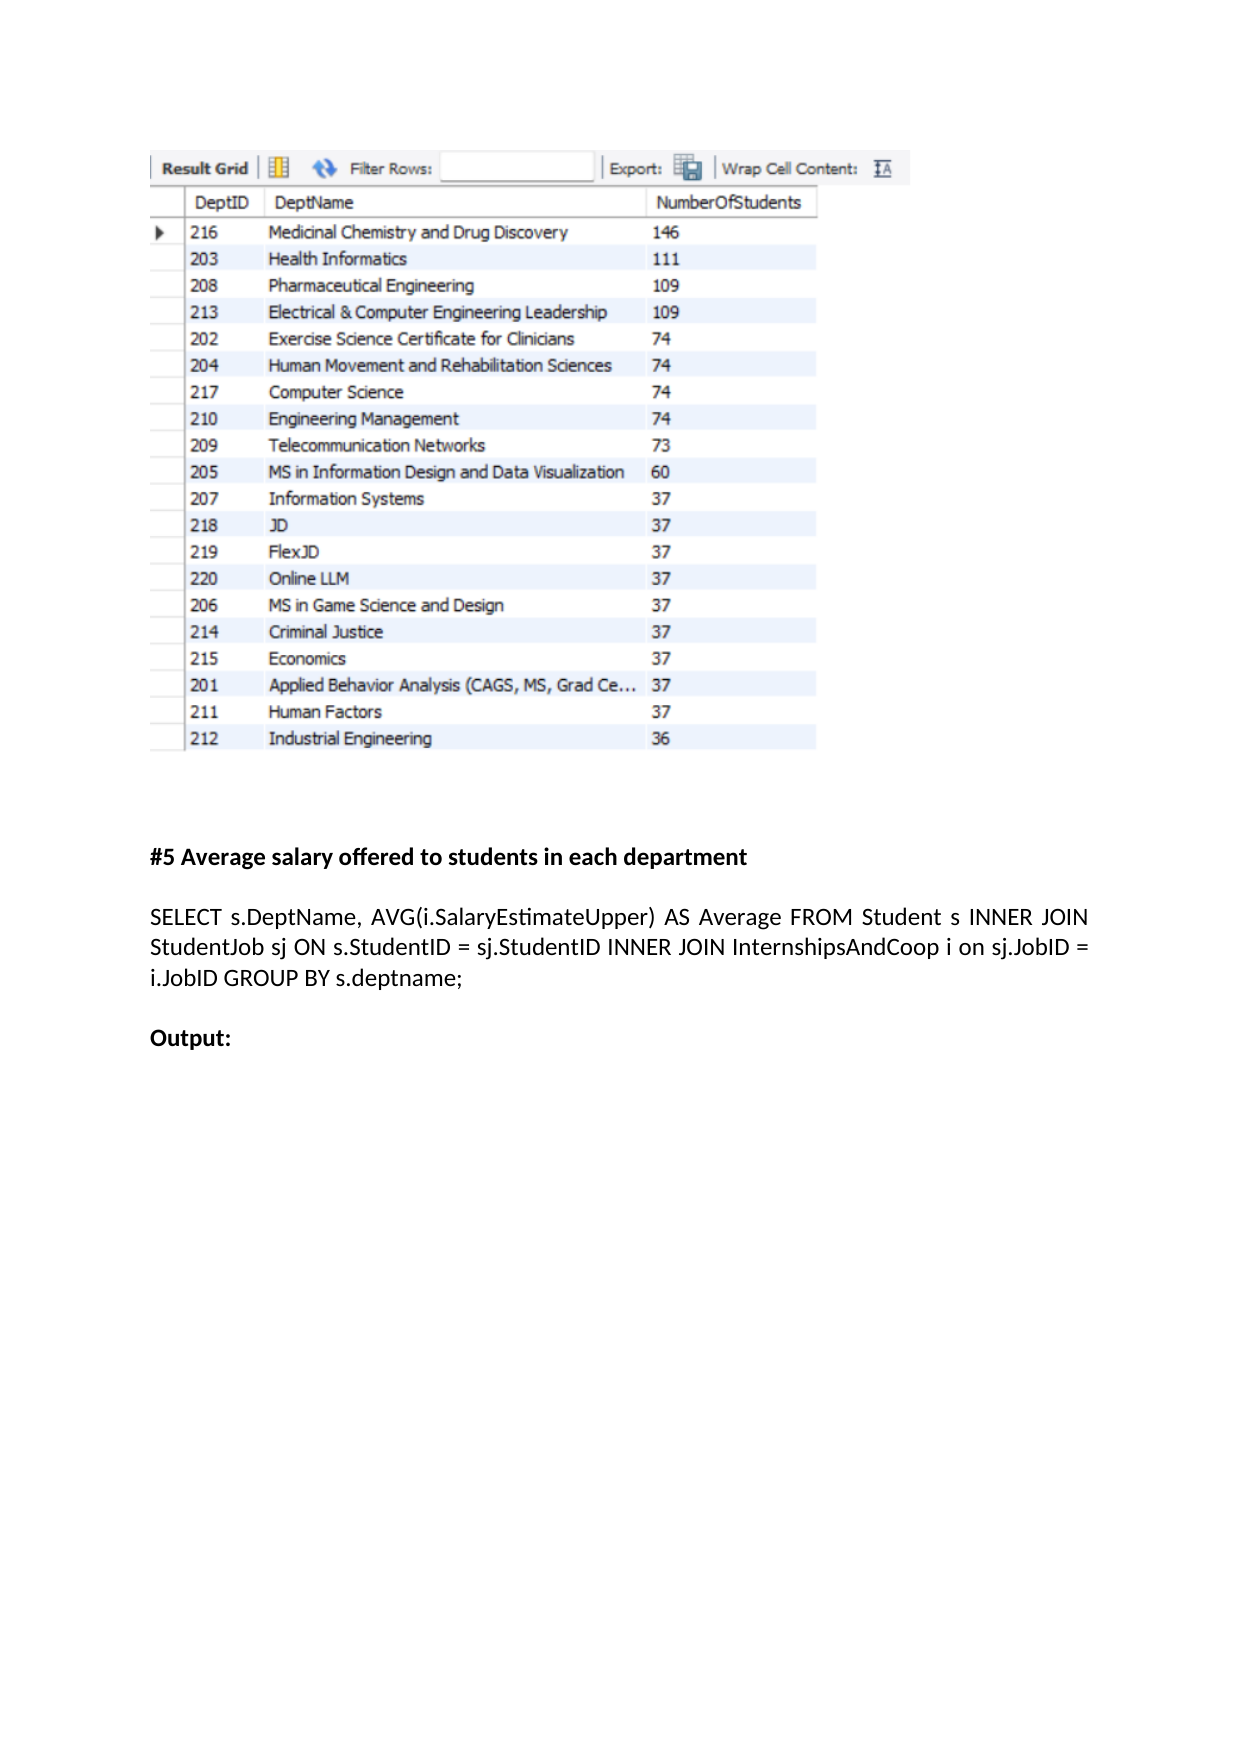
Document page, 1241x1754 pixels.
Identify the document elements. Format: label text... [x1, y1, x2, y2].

picture [150, 150, 911, 753]
text Output: [150, 1022, 1090, 1052]
text SELECT s.DeptName, AVG(i.SalaryEstimateUpper) AS Average FROM Student s INNER JOIN StudentJob sj ON s.StudentID = sj.StudentID INNER JOIN InternshipsAndCoop i on sj.JobID = i.JobID GROUP BY s.deptname; [150, 901, 1090, 993]
text #5 Average salary offered to students in each department [150, 841, 1090, 872]
